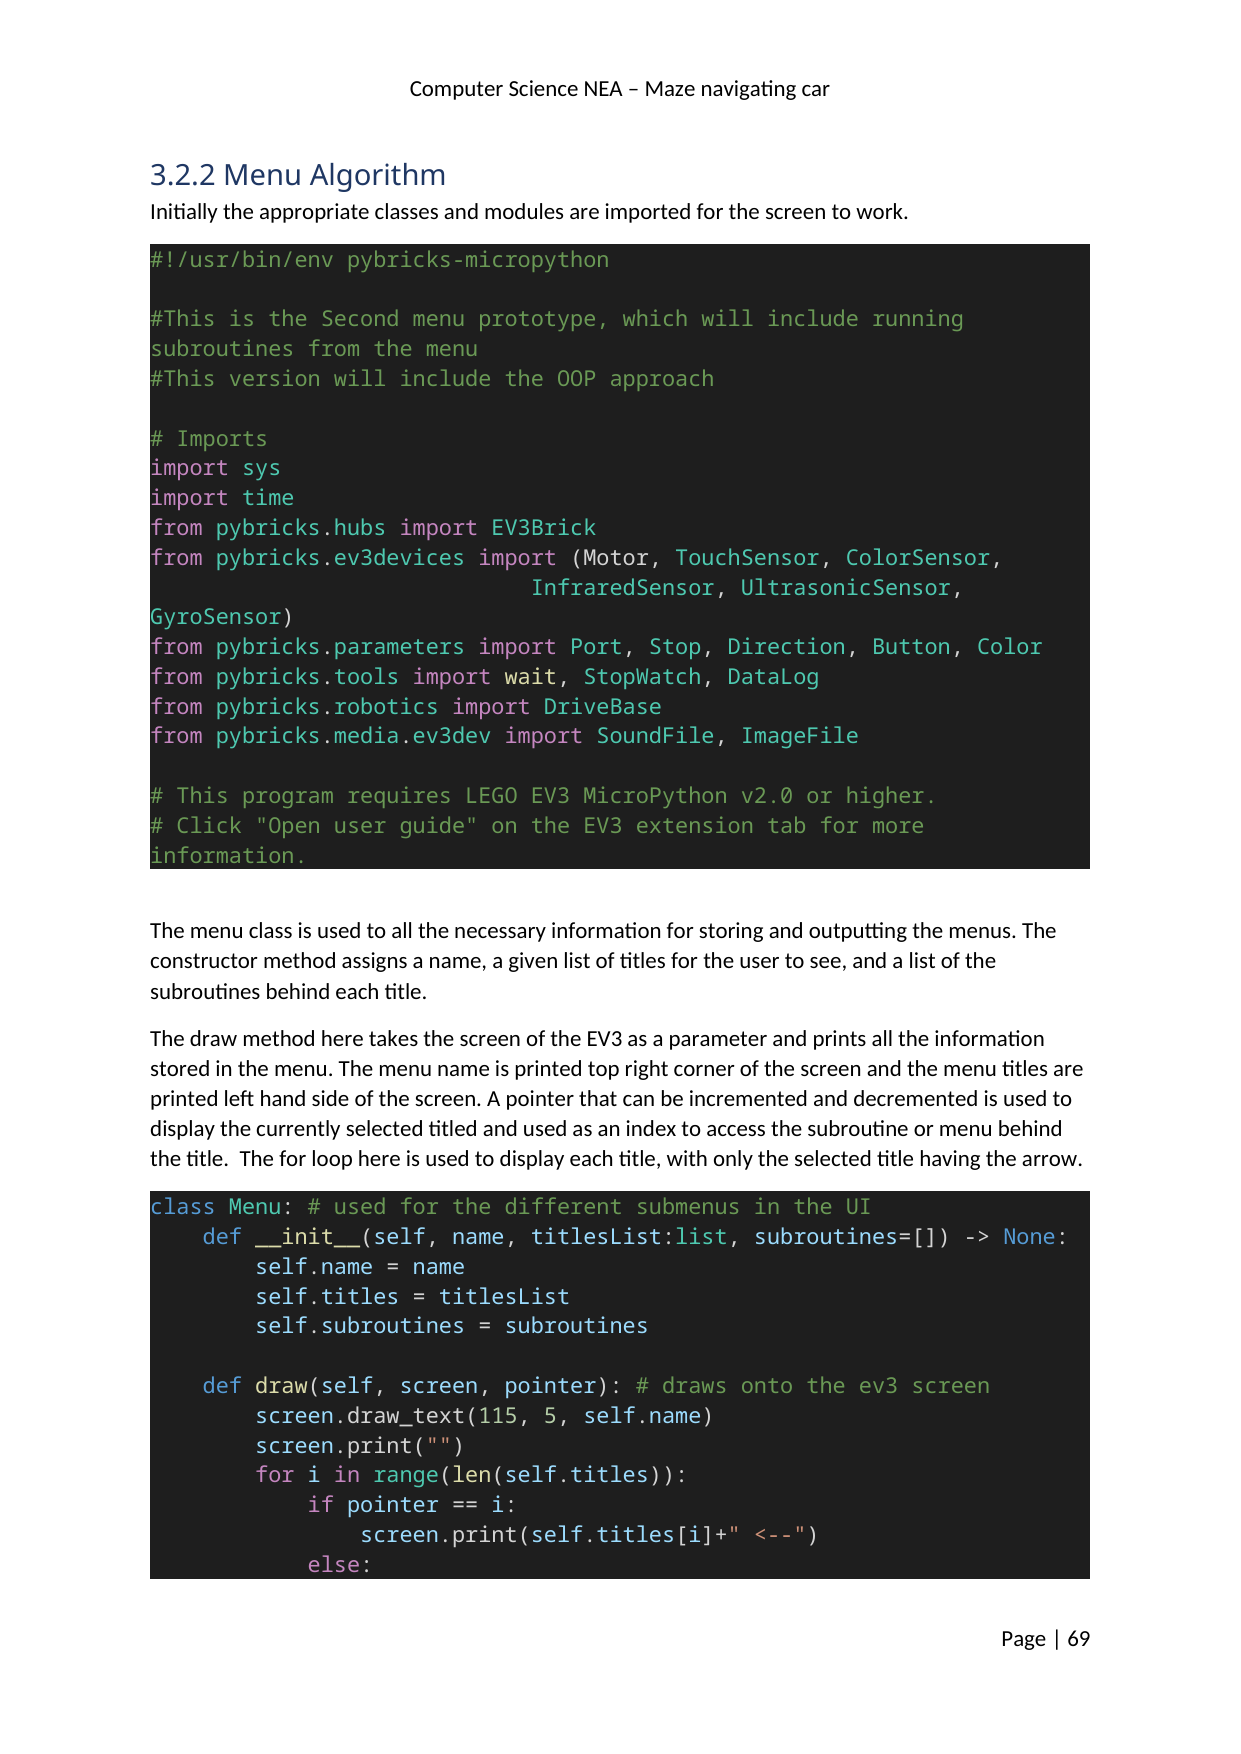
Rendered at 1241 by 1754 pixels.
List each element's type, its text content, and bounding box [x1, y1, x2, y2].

text for i in range(len(self.titles)): [150, 1459, 1090, 1489]
text if pointer == i: [150, 1489, 1090, 1519]
text class Menu: # used for the different submenus in the UI [150, 1191, 1090, 1221]
text from pybricks.hubs import EV3Brick [150, 512, 1090, 542]
text self.subroutines = subroutines [150, 1311, 1090, 1340]
text #This version will include the OOP approach [150, 363, 1090, 393]
text The menu class is used to all the necessary information for storing and outputting the menus. The constructor method assigns a name, a given list of titles for the user to see, and a list of the subroutines behind each title. [150, 916, 1090, 1005]
text screen.print("") [150, 1430, 1090, 1459]
text The draw method here takes the screen of the EV3 as a parameter and prints all the information stored in the menu. The menu name is printed top right corner of the screen and the menu titles are printed left hand side of the screen. A pointer that can be incremented and decremented is used to display the currently selected titled and used as an index to access the subroutine or menu behind the title. The for loop here is used to display each title, with only the selected title having the arrow. [150, 1024, 1090, 1172]
text self.name = name [150, 1251, 1090, 1281]
text from pybricks.media.ev3dev import SoundFile, ImageFile [150, 721, 1090, 750]
text screen.print(self.titles[i]+" <--") [150, 1519, 1090, 1549]
text screen.draw_text(115, 5, self.name) [150, 1400, 1090, 1430]
text import sys [150, 452, 1090, 482]
text else: [150, 1549, 1090, 1579]
text from pybricks.tools import wait, StopWatch, DataLog [150, 661, 1090, 691]
text from pybricks.parameters import Port, Stop, Direction, Button, Color [150, 631, 1090, 661]
text # Imports [150, 423, 1090, 452]
text #!/usr/bin/env pybricks-micropython [150, 244, 1090, 274]
text #This is the Second menu prototype, which will include running subroutines from the menu [150, 303, 1090, 363]
text InfraredSensor, UltrasonicSensor, GyroSensor) [150, 572, 1090, 631]
text Initially the appropriate classes and modules are imported for the screen to work. [150, 197, 1090, 225]
text # This program requires LEGO EV3 MicroPython v2.0 or higher. [150, 780, 1090, 810]
text import time [150, 482, 1090, 512]
text self.titles = titlesList [150, 1281, 1090, 1311]
text def draw(self, screen, pointer): # draws onto the ev3 screen [150, 1370, 1090, 1400]
text from pybricks.ev3devices import (Motor, TouchSensor, ColorSensor, [150, 542, 1090, 572]
text from pybricks.robotics import DriveBase [150, 691, 1090, 721]
text def __init__(self, name, titlesList:list, subroutines=[]) -> None: [150, 1221, 1090, 1251]
subtitle 3.2.2 Menu Algorithm [150, 154, 1090, 194]
text # Click "Open user guide" on the EV3 extension tab for more information. [150, 810, 1090, 869]
